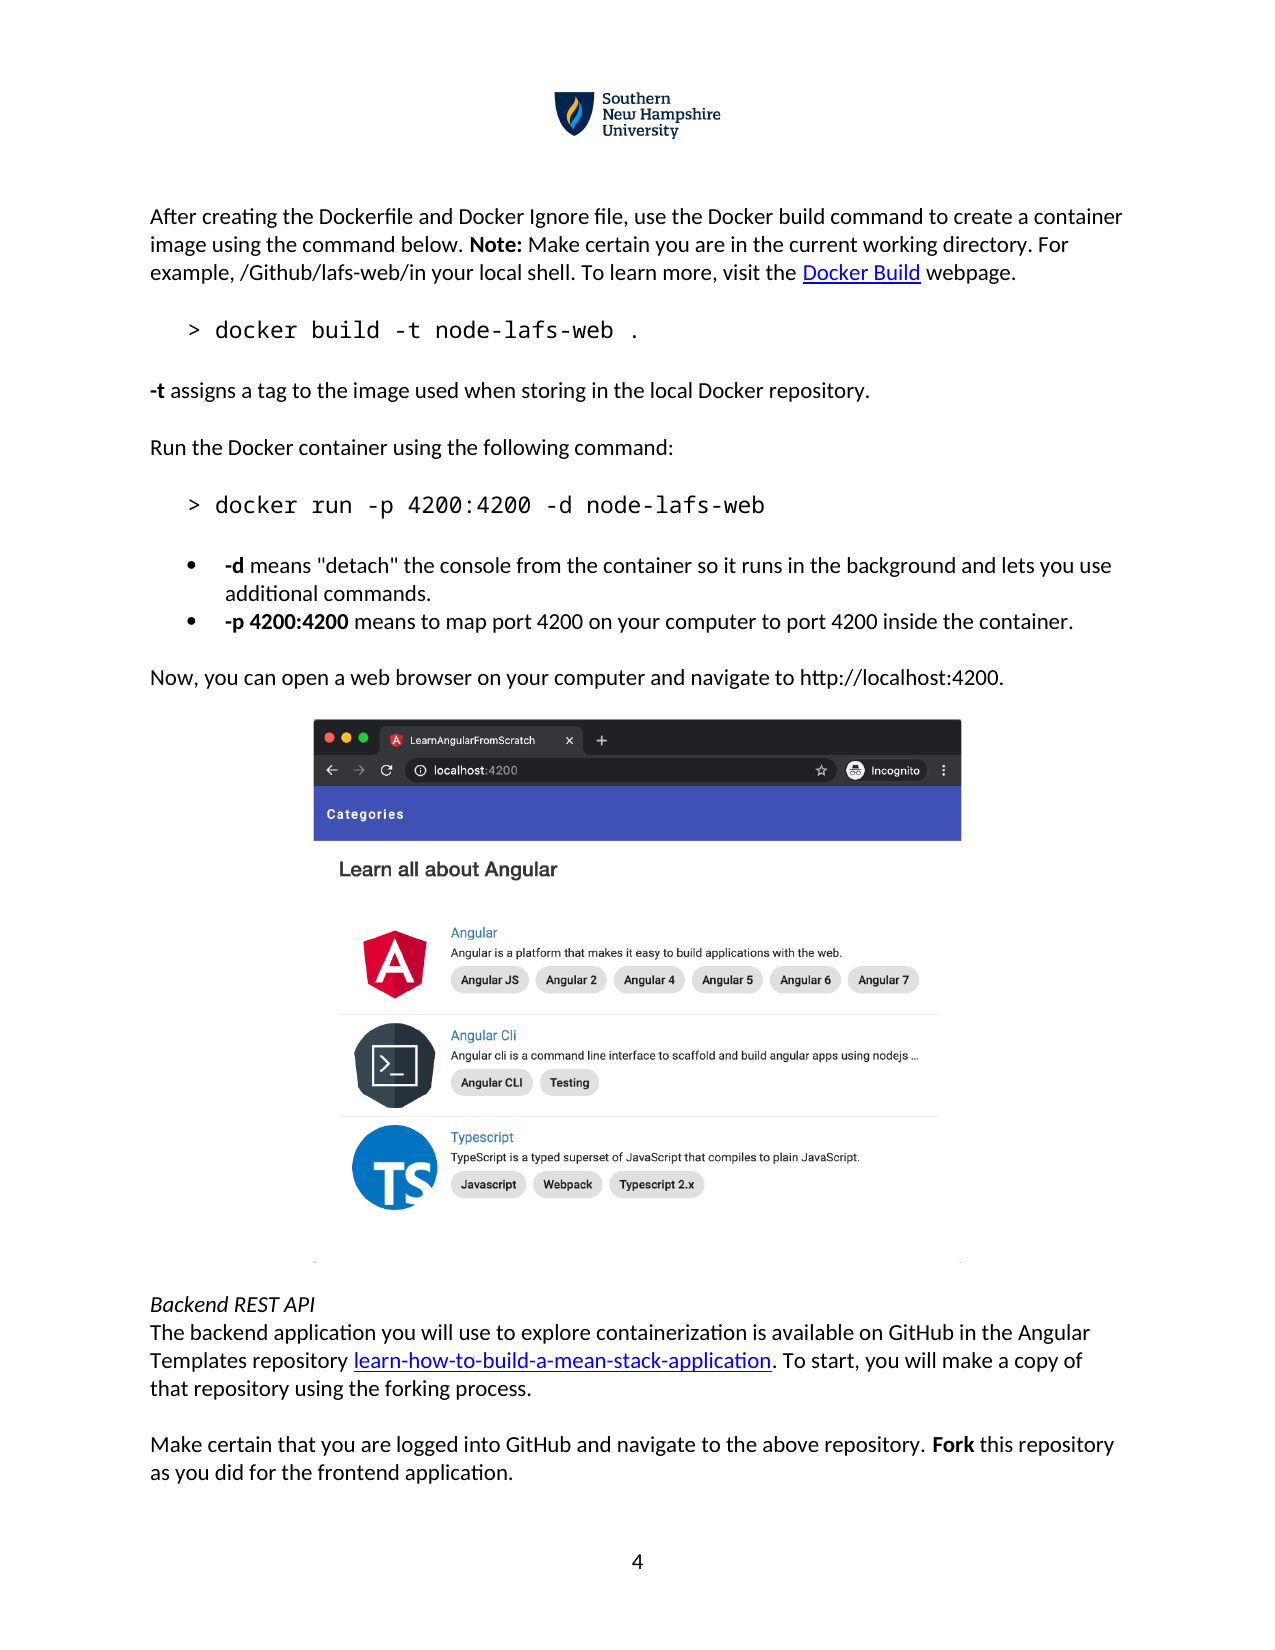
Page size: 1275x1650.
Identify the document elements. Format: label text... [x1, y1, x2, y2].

picture [313, 719, 962, 1263]
text > docker run -p 4200:4200 -d node-lafs-web [187, 489, 1125, 520]
text The backend application you will use to explore containerization is available on GitHub in the Angular Templates repository learn-how-to-build-a-mean-stack-application. To start, you will make a copy of that repository using the forking process. [150, 1318, 1125, 1402]
text -t assigns a tag to the image used when storing in the local Docker repository. [150, 377, 1125, 404]
subtitle Backend REST API [150, 1290, 1125, 1318]
text > docker build -t node-lafs-web . [187, 314, 1125, 345]
list -d means "detach" the console from the container so it runs in the background and lets you use additional commands. [187, 551, 1125, 607]
list -p 4200:4200 means to map port 4200 on your computer to port 4200 inside the container. [187, 607, 1125, 635]
text Make certain that you are logged into GitHub and navigate to the above repository. Fork this repository as you did for the frontend application. [150, 1430, 1125, 1486]
text Run the Docker container using the following command: [150, 433, 1125, 461]
text After creating the Dockerfile and Docker Ignore file, use the Docker build command to create a container image using the command below. Note: Make certain you are in the current working directory. For example, /Github/lafs-web/in your local shell. To learn more, visit the Docker Build webpage. [150, 202, 1125, 286]
picture [546, 75, 729, 154]
text Now, you can open a web browser on your computer and navigate to http://localhost:4200. [150, 663, 1125, 691]
